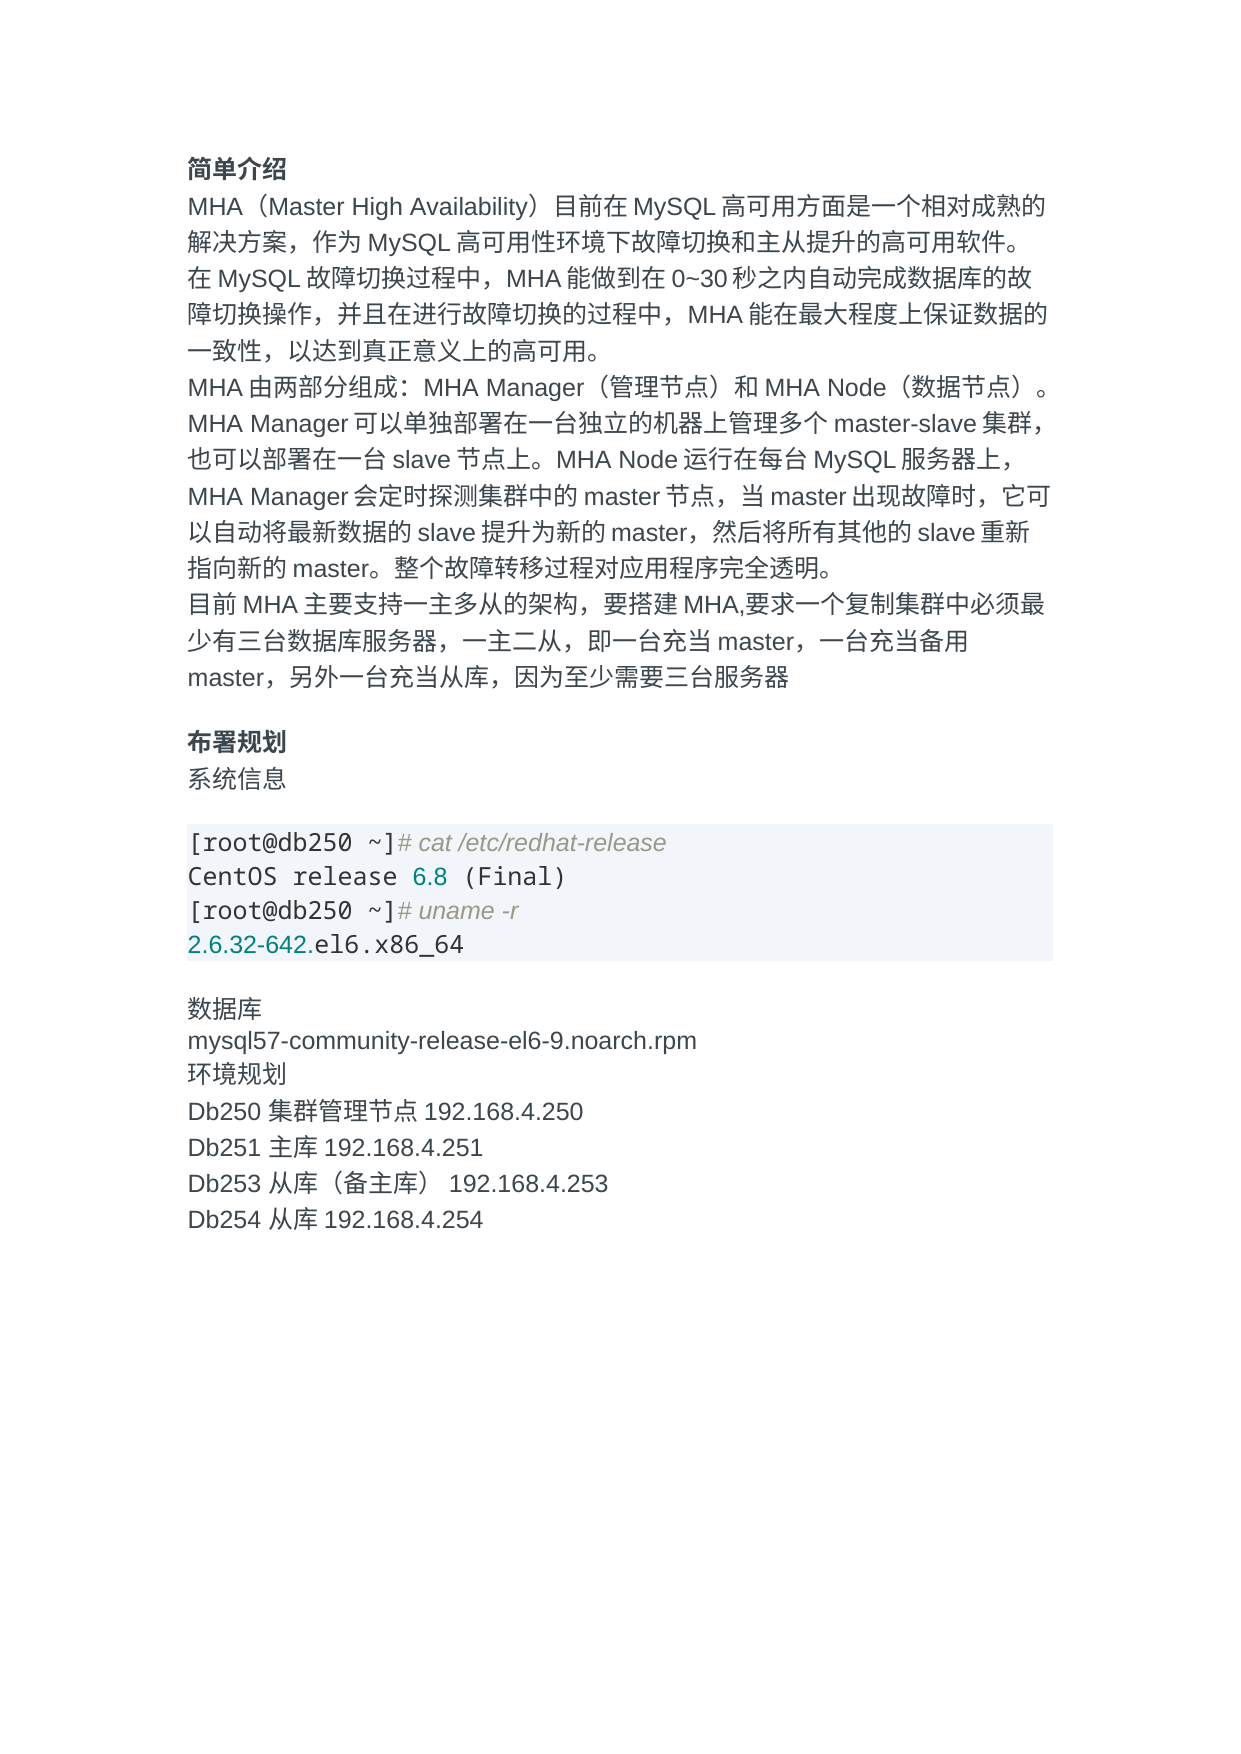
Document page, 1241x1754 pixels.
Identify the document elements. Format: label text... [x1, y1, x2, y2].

text 2.6.32-642.el6.x86_64 [187, 927, 1053, 961]
text 布署规划 系统信息 [187, 723, 1053, 795]
text CentOS release 6.8 (Final) [187, 859, 1053, 893]
text [root@db250 ~]# cat /etc/redhat-release [187, 824, 1053, 859]
text 简单介绍 MHA（Master High Availability）目前在MySQL高可用方面是一个相对成熟的解决方案，作为MySQL高可用性环境下故障切换和主从提升的高可用软件。在MySQL故障切换过程中，MHA能做到在0~30秒之内自动完成数据库的故障切换操作，并且在进行故障切换的过程中，MHA能在最大程度上保证数据的一致性，以达到真正意义上的高可用。 MHA由两部分组成：MHA Manager（管理节点）和MHA Node（数据节点）。MHA Manager可以单独部署在一台独立的机器上管理多个master-slave集群，也可以部署在一台slave节点上。MHA Node运行在每台MySQL服务器上，MHA Manager会定时探测集群中的master节点，当master出现故障时，它可以自动将最新数据的slave提升为新的master，然后将所有其他的slave重新指向新的master。整个故障转移过程对应用程序完全透明。 目前MHA主要支持一主多从的架构，要搭建MHA,要求一个复制集群中必须最少有三台数据库服务器，一主二从，即一台充当master，一台充当备用master，另外一台充当从库，因为至少需要三台服务器 [187, 150, 1053, 694]
text [root@db250 ~]# uname -r [187, 893, 1053, 927]
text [187, 990, 1053, 1236]
